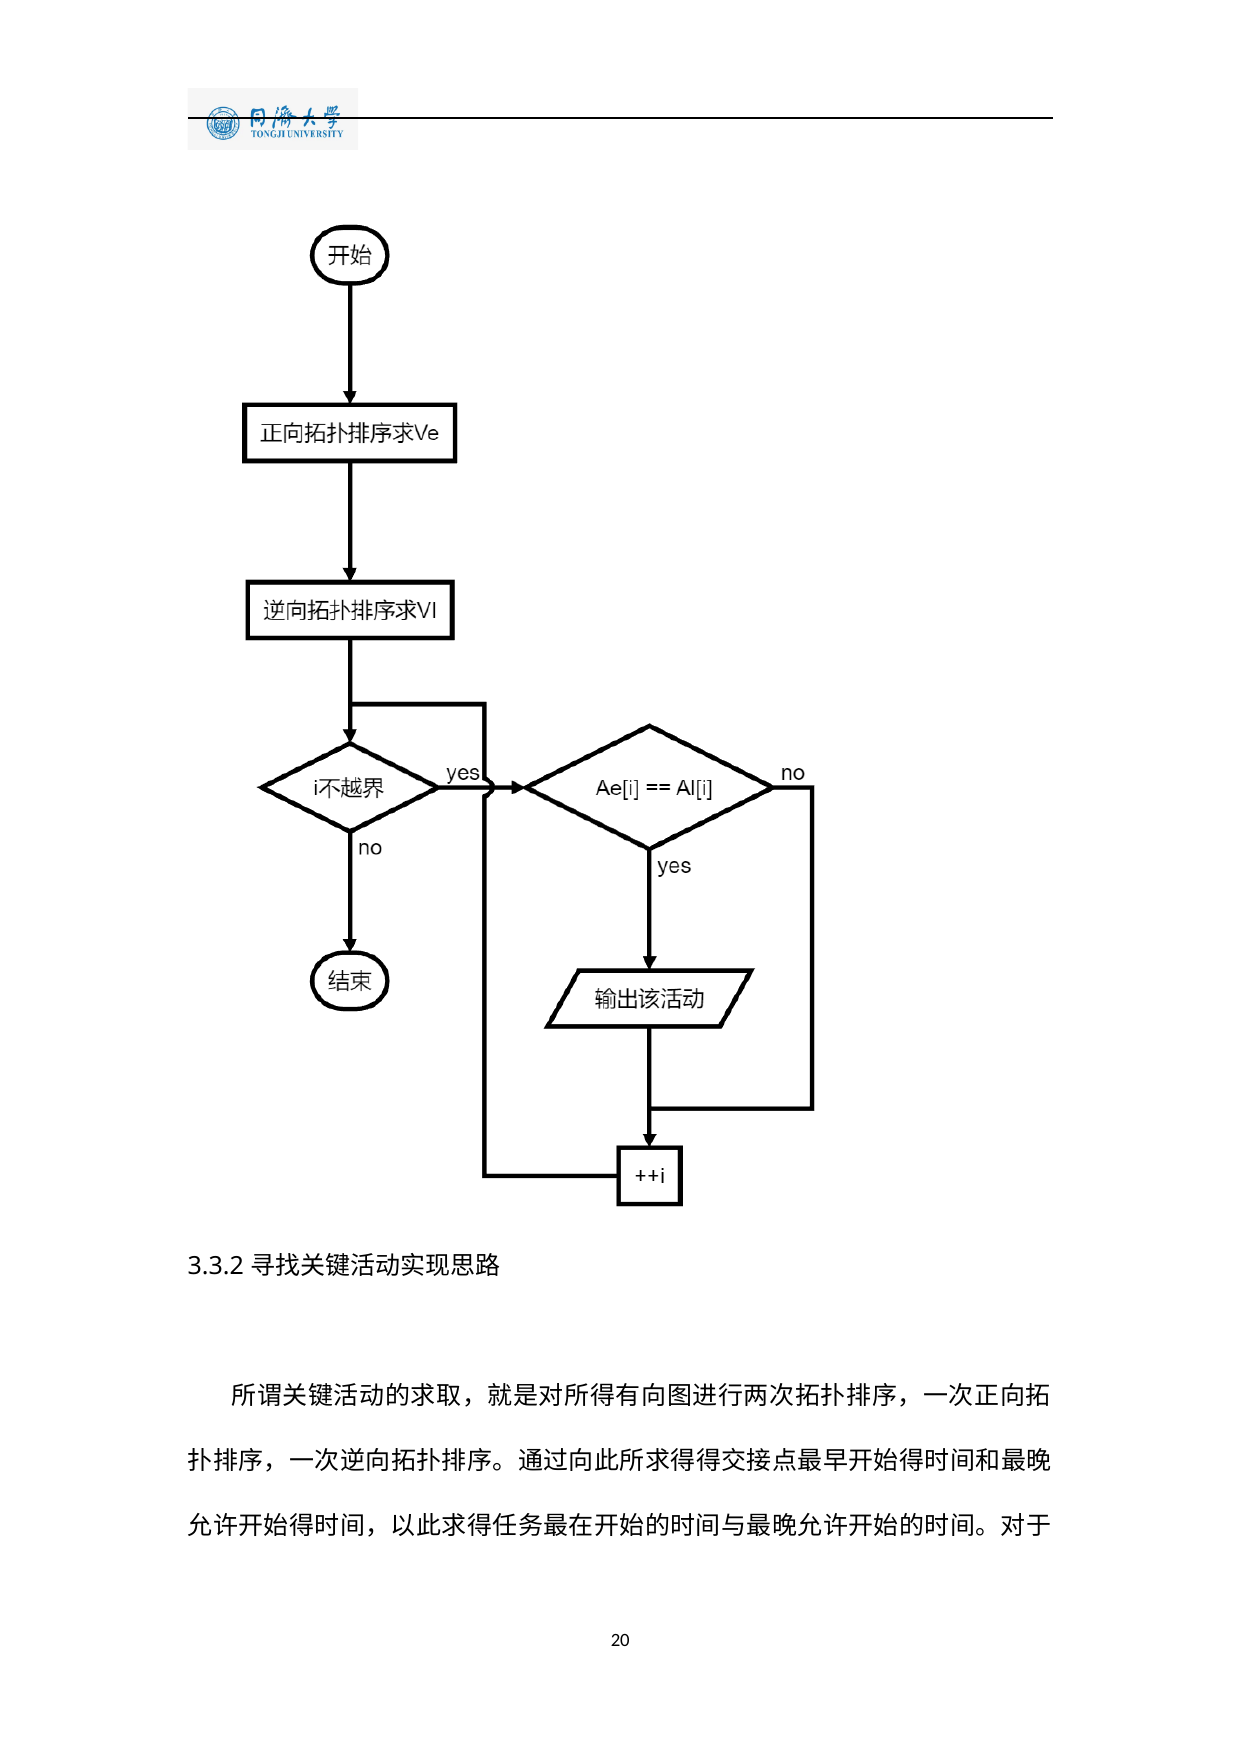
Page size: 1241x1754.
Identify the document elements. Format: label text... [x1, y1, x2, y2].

picture [187, 88, 359, 150]
list 寻找关键活动实现思路 [187, 1231, 1053, 1296]
picture [187, 190, 839, 1223]
list 所谓关键活动的求取，就是对所得有向图进行两次拓扑排序，一次正向拓扑排序，一次逆向拓扑排序。通过向此所求得得交接点最早开始得时间和最晚允许开始得时间，以此求得任务最在开始的时间与最晚允许开始的时间。对于任务来说，若两个时间相同，则说明该任务为关键活动。 [187, 1361, 1053, 1556]
